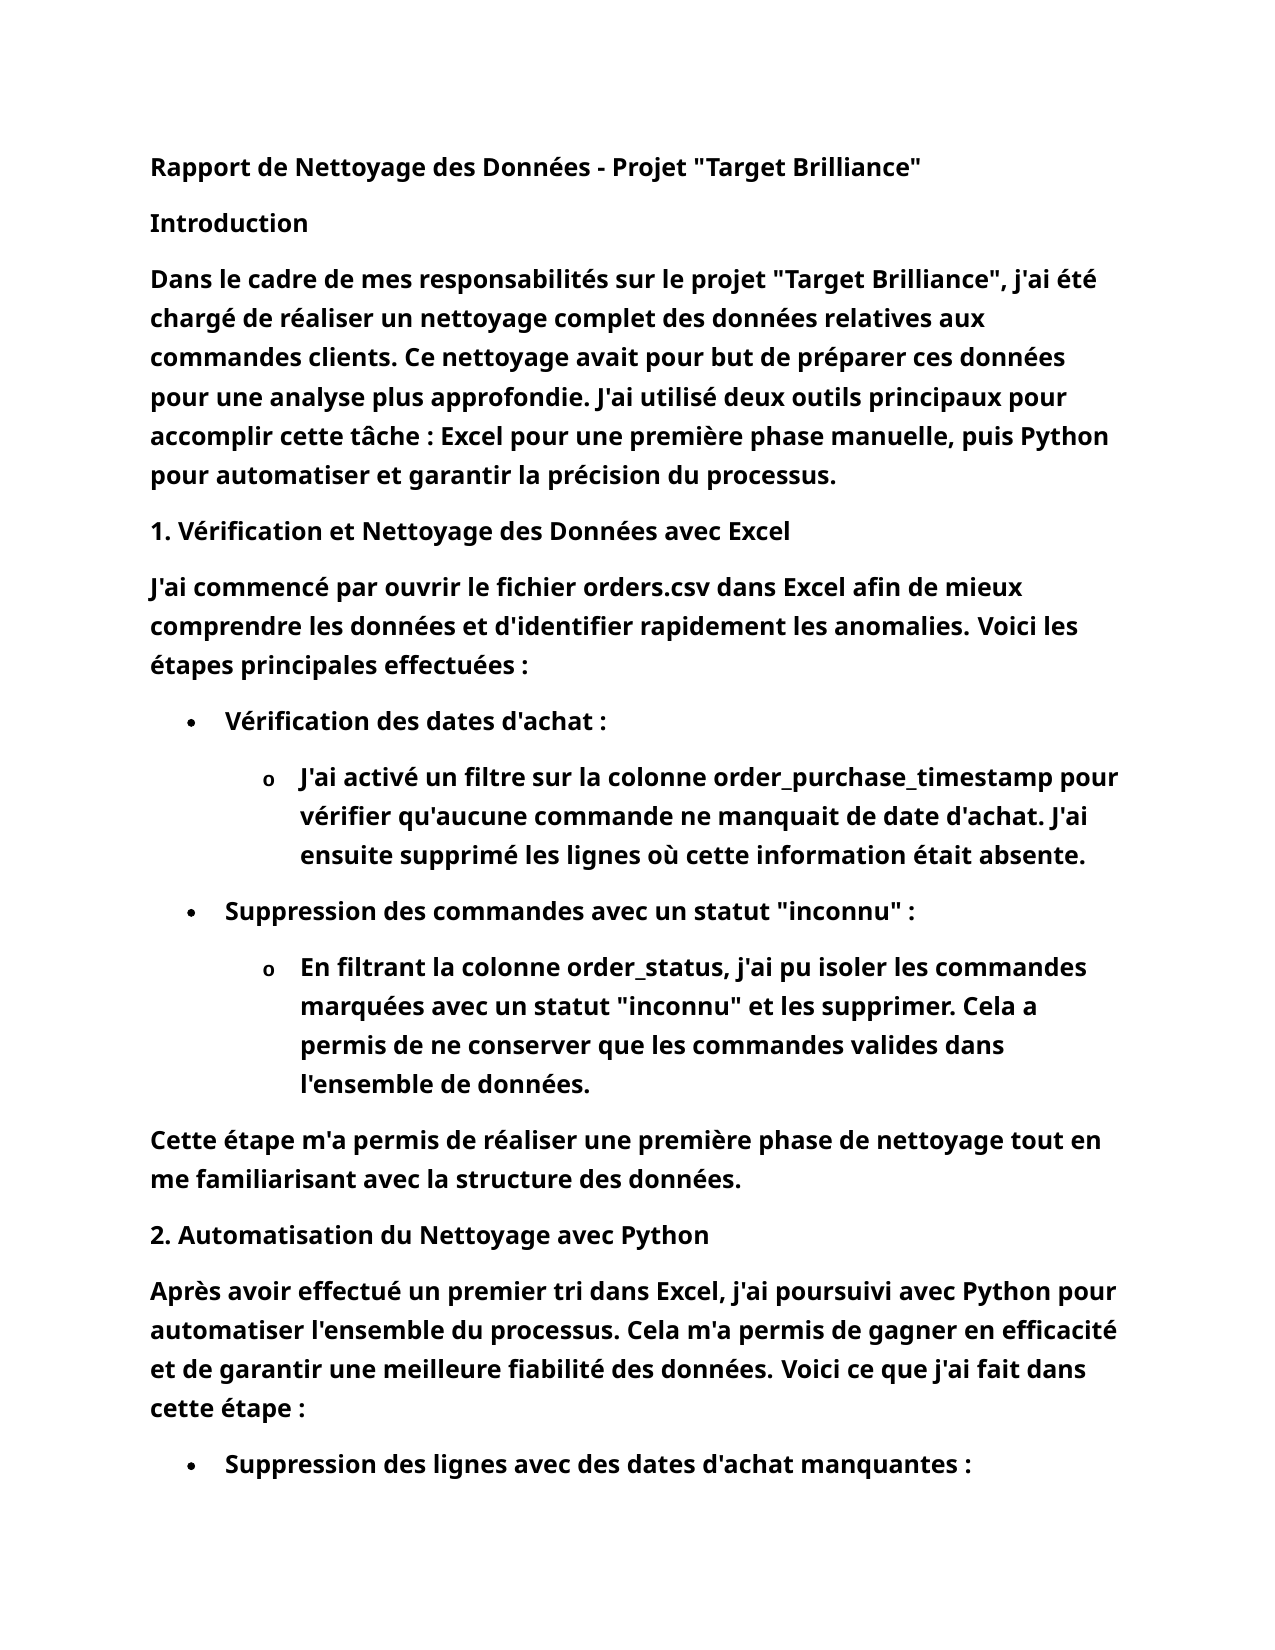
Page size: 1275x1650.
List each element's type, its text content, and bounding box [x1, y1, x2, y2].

list Suppression des commandes avec un statut "inconnu" : [187, 893, 1125, 927]
text Cette étape m'a permis de réaliser une première phase de nettoyage tout en me familiarisant avec la structure des données. [150, 1122, 1125, 1196]
text Après avoir effectué un premier tri dans Excel, j'ai poursuivi avec Python pour automatiser l'ensemble du processus. Cela m'a permis de gagner en efficacité et de garantir une meilleure fiabilité des données. Voici ce que j'ai fait dans cette étape : [150, 1273, 1125, 1425]
list J'ai activé un filtre sur la colonne order_purchase_timestamp pour vérifier qu'aucune commande ne manquait de date d'achat. J'ai ensuite supprimé les lignes où cette information était absente. [262, 759, 1125, 872]
text 1. Vérification et Nettoyage des Données avec Excel [150, 513, 1125, 547]
text Introduction [150, 206, 1125, 240]
text Dans le cadre de mes responsabilités sur le projet "Target Brilliance", j'ai été chargé de réaliser un nettoyage complet des données relatives aux commandes clients. Ce nettoyage avait pour but de préparer ces données pour une analyse plus approfondie. J'ai utilisé deux outils principaux pour accomplir cette tâche : Excel pour une première phase manuelle, puis Python pour automatiser et garantir la précision du processus. [150, 262, 1125, 492]
text J'ai commencé par ouvrir le fichier orders.csv dans Excel afin de mieux comprendre les données et d'identifier rapidement les anomalies. Voici les étapes principales effectuées : [150, 569, 1125, 682]
list En filtrant la colonne order_status, j'ai pu isoler les commandes marquées avec un statut "inconnu" et les supprimer. Cela a permis de ne conserver que les commandes valides dans l'ensemble de données. [262, 949, 1125, 1101]
list Suppression des lignes avec des dates d'achat manquantes : [187, 1447, 1125, 1481]
list Vérification des dates d'achat : [187, 703, 1125, 737]
text Rapport de Nettoyage des Données - Projet "Target Brilliance" [150, 150, 1125, 184]
text 2. Automatisation du Nettoyage avec Python [150, 1217, 1125, 1252]
